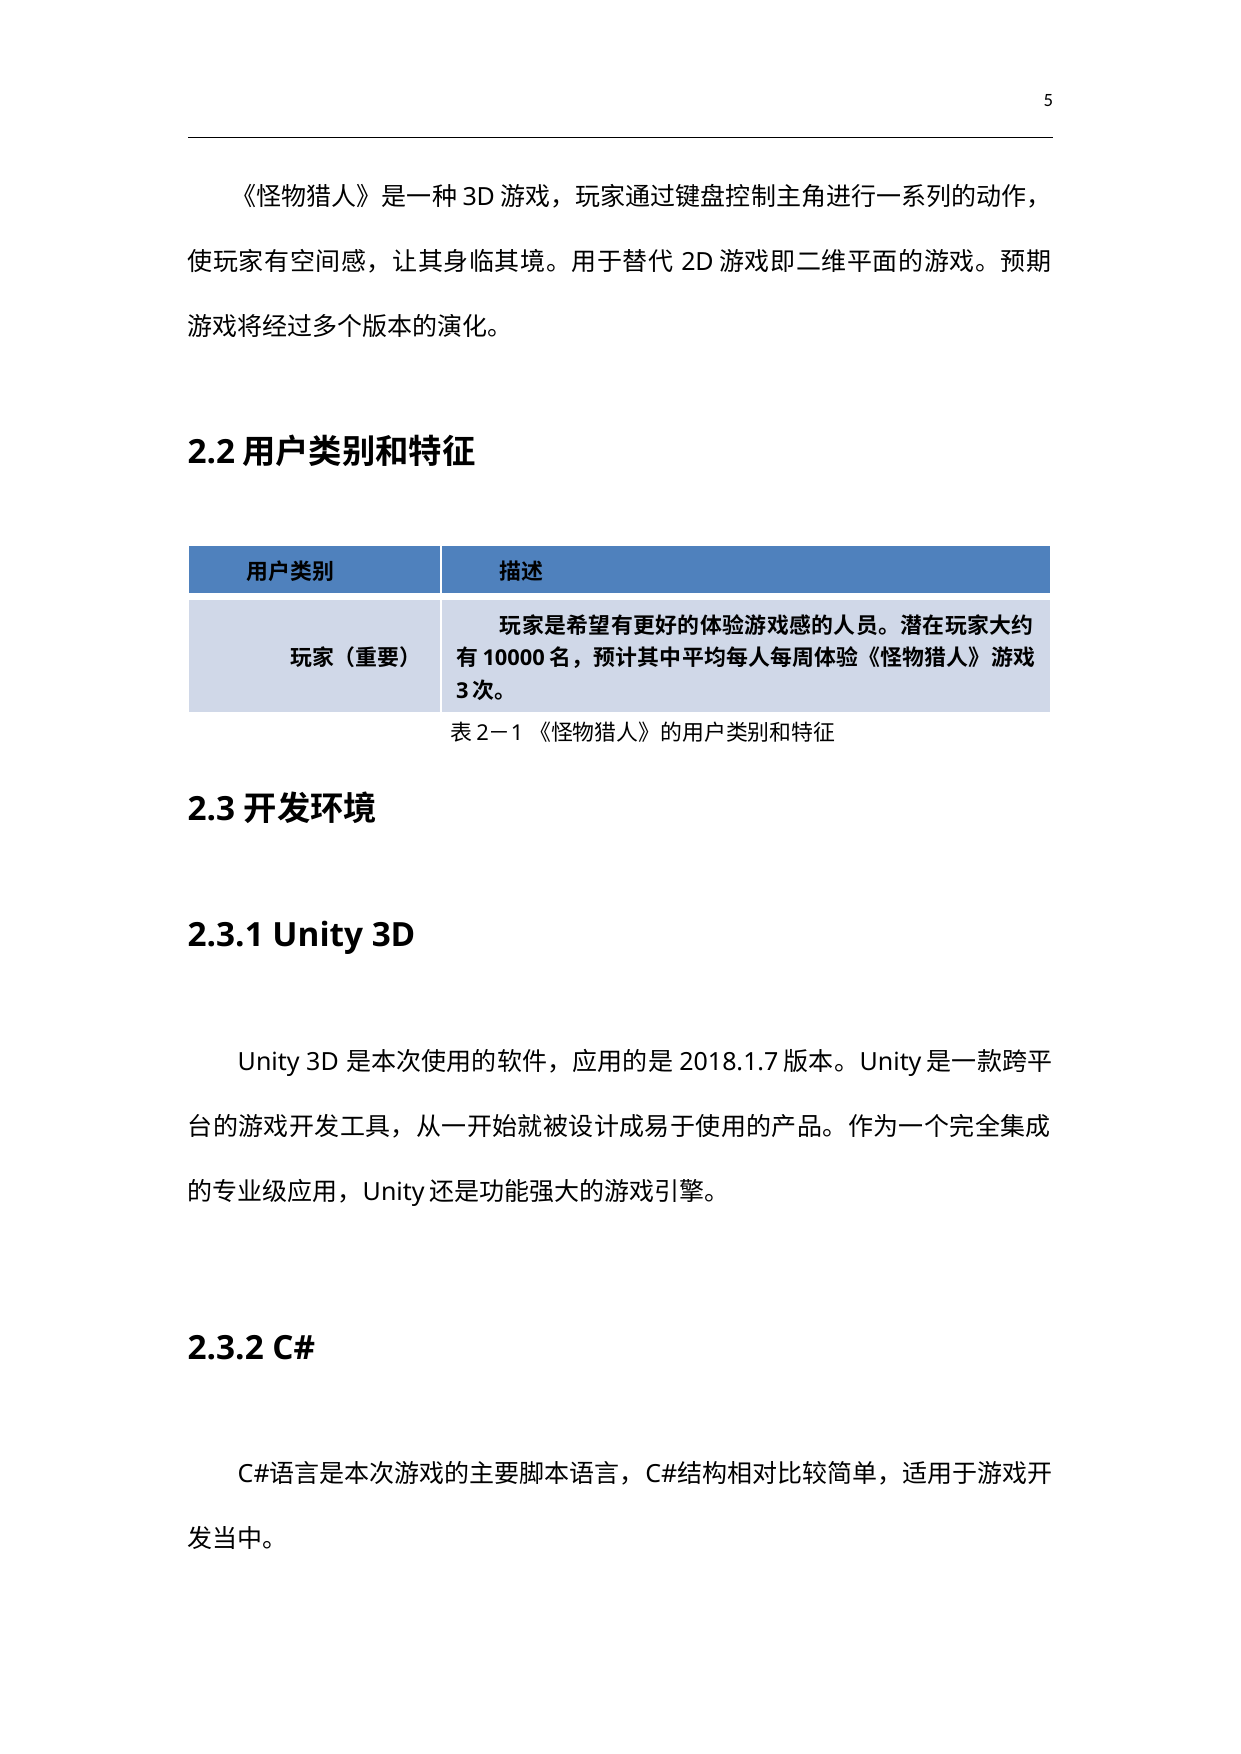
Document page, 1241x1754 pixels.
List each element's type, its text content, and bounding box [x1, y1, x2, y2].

text 2.3.2 C# [187, 1314, 1053, 1379]
text 《怪物猎人》是一种3D游戏，玩家通过键盘控制主角进行一系列的动作，使玩家有空间感，让其身临其境。用于替代2D游戏即二维平面的游戏。预期游戏将经过多个版本的演化。 [187, 162, 1053, 357]
table_header 描述 [442, 546, 1050, 593]
text 2.3 开发环境 [187, 774, 1053, 839]
table_header 用户类别 [189, 546, 440, 593]
table_cell 玩家（重要） [189, 600, 440, 712]
text 2.2用户类别和特征 [187, 417, 1053, 482]
text 表2－1 《怪物猎人》的用户类别和特征 [187, 714, 1053, 747]
text C#语言是本次游戏的主要脚本语言，C#结构相对比较简单，适用于游戏开发当中。 [187, 1439, 1053, 1569]
text Unity 3D 是本次使用的软件，应用的是2018.1.7版本。Unity是一款跨平台的游戏开发工具，从一开始就被设计成易于使用的产品。作为一个完全集成的专业级应用，Unity还是功能强大的游戏引擎。 [187, 1027, 1053, 1222]
table_cell 玩家是希望有更好的体验游戏感的人员。潜在玩家大约有10000名，预计其中平均每人每周体验《怪物猎人》游戏3次。 [442, 600, 1050, 712]
text 2.3.1 Unity 3D [187, 901, 1053, 966]
